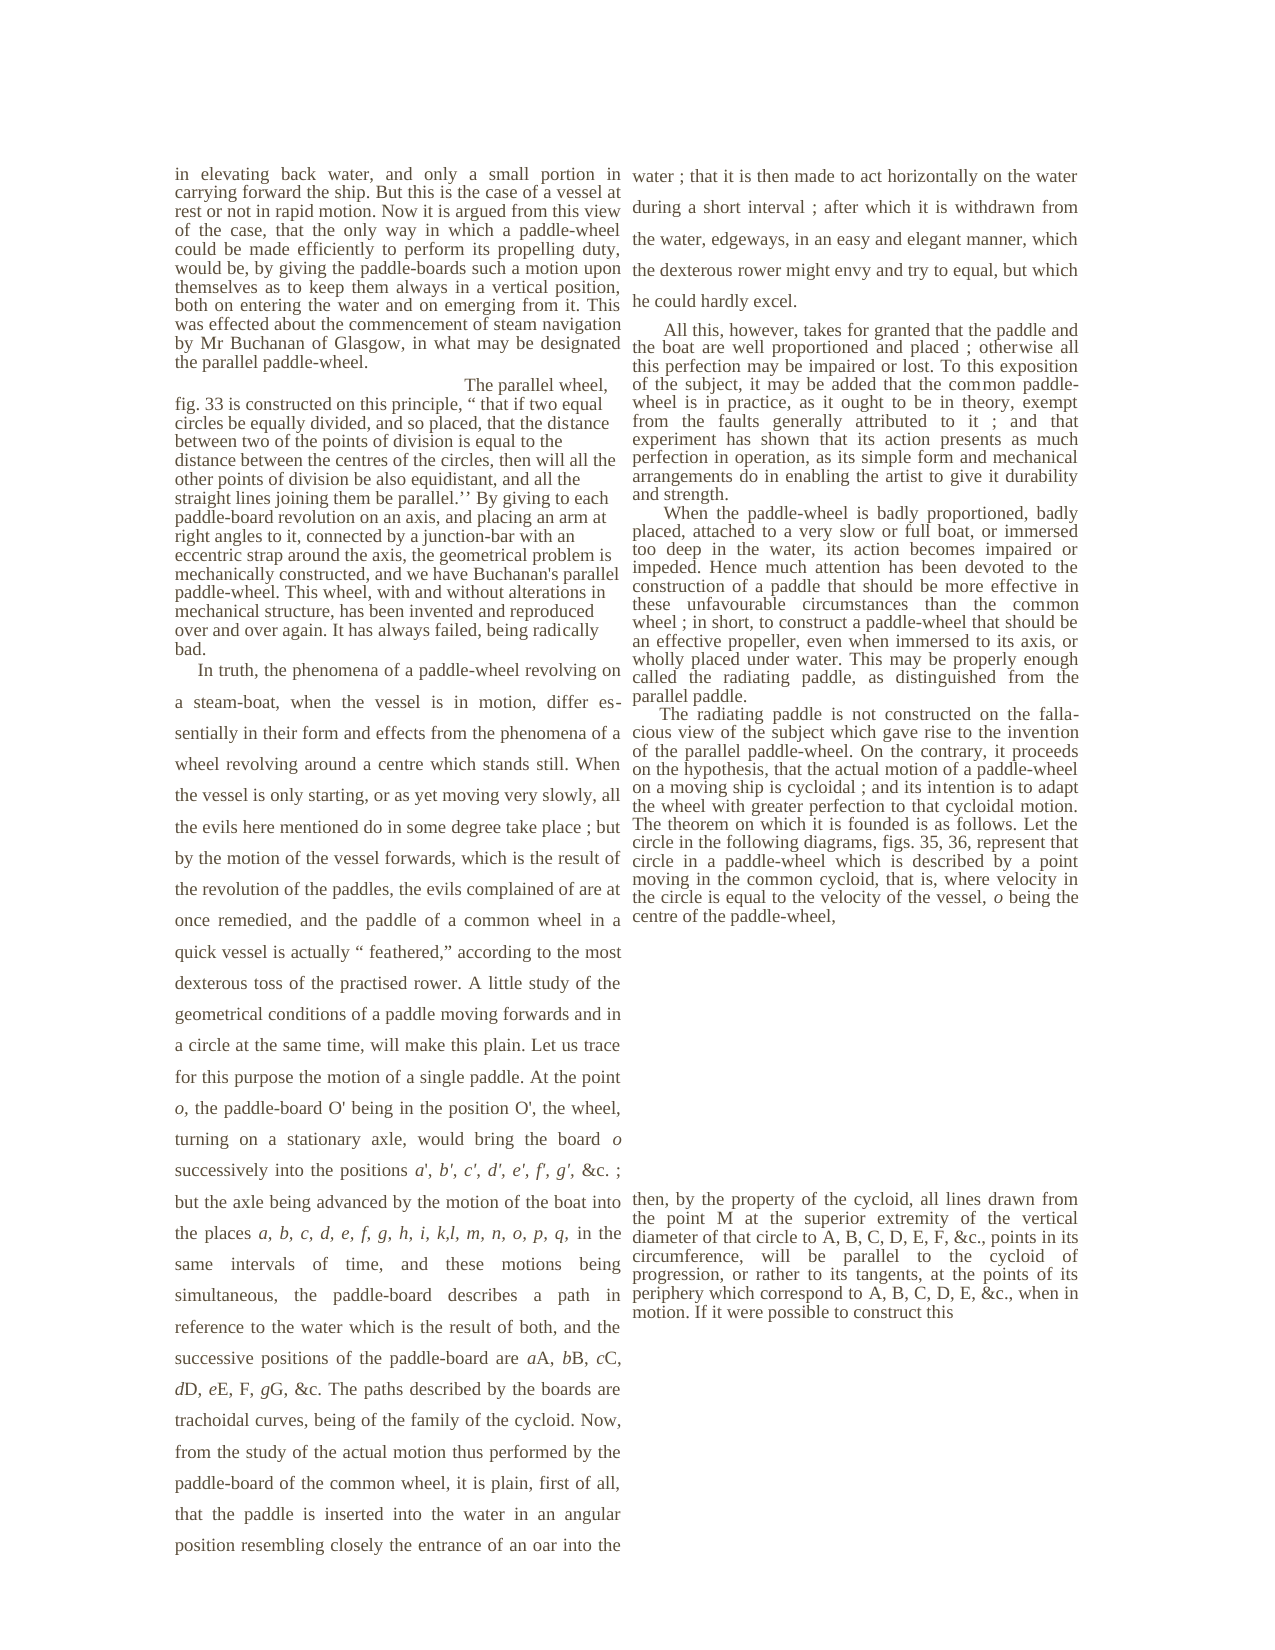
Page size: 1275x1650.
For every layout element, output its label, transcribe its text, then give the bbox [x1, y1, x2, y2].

text All this, however, takes for granted that the paddle and the boat are well proportioned and placed ; otherwise all this perfection may be impaired or lost. To this exposition of the subject, it may be added that the common paddle-wheel is in practice, as it ought to be in theory, exempt from the faults generally attributed to it ; and that experiment has shown that its action presents as much perfection in operation, as its simple form and mechanical arrangements do in enabling the artist to give it durability and strength. [632, 321, 1079, 505]
text In truth, the phenomena of a paddle-wheel revolving on a steam-boat, when the vessel is in motion, differ essentially in their form and effects from the phenomena of a wheel revolving around a centre which stands still. When the vessel is only starting, or as yet moving very slowly, all the evils here mentioned do in some degree take place ; but by the motion of the vessel forwards, which is the result of the revolution of the paddles, the evils complained of are at once remedied, and the paddle of a common wheel in a quick vessel is actually “ feathered,” according to the most dexterous toss of the practised rower. A little study of the geometrical conditions of a paddle moving forwards and in a circle at the same time, will make this plain. Let us trace for this purpose the motion of a single paddle. At the point o, the paddle-board O' being in the position O', the wheel, turning on a stationary axle, would bring the board o successively into the positions a', b', c', d', e', f', g', &c. ; but the axle being advanced by the motion of the boat into the places a, b, c, d, e, f, g, h, i, k,l, m, n, o, p, q, in the same intervals of time, and these motions being simultaneous, the paddle-board describes a path in reference to the water which is the result of both, and the successive positions of the paddle-board are aA, bB, cC, dD, eE, F, gG, &c. The paths described by the boards are trachoidal curves, being of the family of the cycloid. Now, from the study of the actual motion thus performed by the paddle-board of the common wheel, it is plain, first of all, that the paddle is inserted into the water in an angular position resembling closely the entrance of an oar into the water ; that it is then made to act horizontally on the water during a short interval ; after which it is withdrawn from the water, edgeways, in an easy and elegant manner, which the dexterous rower might envy and try to equal, but which he could hardly excel. [174, 659, 622, 1556]
text The radiating paddle is not constructed on the fallacious view of the subject which gave rise to the invention of the parallel paddle-wheel. On the contrary, it proceeds on the hypothesis, that the actual motion of a paddle-wheel on a moving ship is cycloidal ; and its intention is to adapt the wheel with greater perfection to that cycloidal motion. The theorem on which it is founded is as follows. Let the circle in the following diagrams, figs. 35, 36, represent that circle in a paddle-wheel which is described by a point moving in the common cycloid, that is, where velocity in the circle is equal to the velocity of the vessel, o being the centre of the paddle-wheel, [632, 706, 1079, 926]
text The parallel wheel, fig. 33 is constructed on this principle, “ that if two equal circles be equally divided, and so placed, that the distance between two of the points of division is equal to the distance between the centres of the circles, then will all the other points of division be also equidistant, and all the straight lines joining them be parallel.’’ By giving to each paddle-board revolution on an axis, and placing an arm at right angles to it, connected by a junction-bar with an eccentric strap around the axis, the geometrical problem is mechanically constructed, and we have Buchanan's parallel paddle-wheel. This wheel, with and without alterations in mechanical structure, has been invented and reproduced over and over again. It has always failed, being radically bad. [174, 377, 622, 659]
text When the paddle-wheel is badly proportioned, badly placed, attached to a very slow or full boat, or immersed too deep in the water, its action becomes impaired or impeded. Hence much attention has been devoted to the construction of a paddle that should be more effective in these unfavourable circumstances than the common wheel ; in short, to construct a paddle-wheel that should be an effective propeller, even when immersed to its axis, or wholly placed under water. This may be properly enough called the radiating paddle, as distinguished from the parallel paddle. [632, 505, 1079, 706]
text then, by the property of the cycloid, all lines drawn from the point M at the superior extremity of the vertical diameter of that circle to A, B, C, D, E, F, &c., points in its circumference, will be parallel to the cycloid of progression, or rather to its tangents, at the points of its periphery which correspond to A, B, C, D, E, &c., when in motion. If it were possible to construct this [632, 1191, 1079, 1323]
text in elevating back water, and only a small portion in carrying forward the ship. But this is the case of a vessel at rest or not in rapid motion. Now it is argued from this view of the case, that the only way in which a paddle-wheel could be made efficiently to perform its propelling duty, would be, by giving the paddle-boards such a motion upon themselves as to keep them always in a vertical position, both on entering the water and on emerging from it. This was effected about the commencement of steam navigation by Mr Buchanan of Glasgow, in what may be designated the parallel paddle-wheel. [174, 165, 622, 372]
